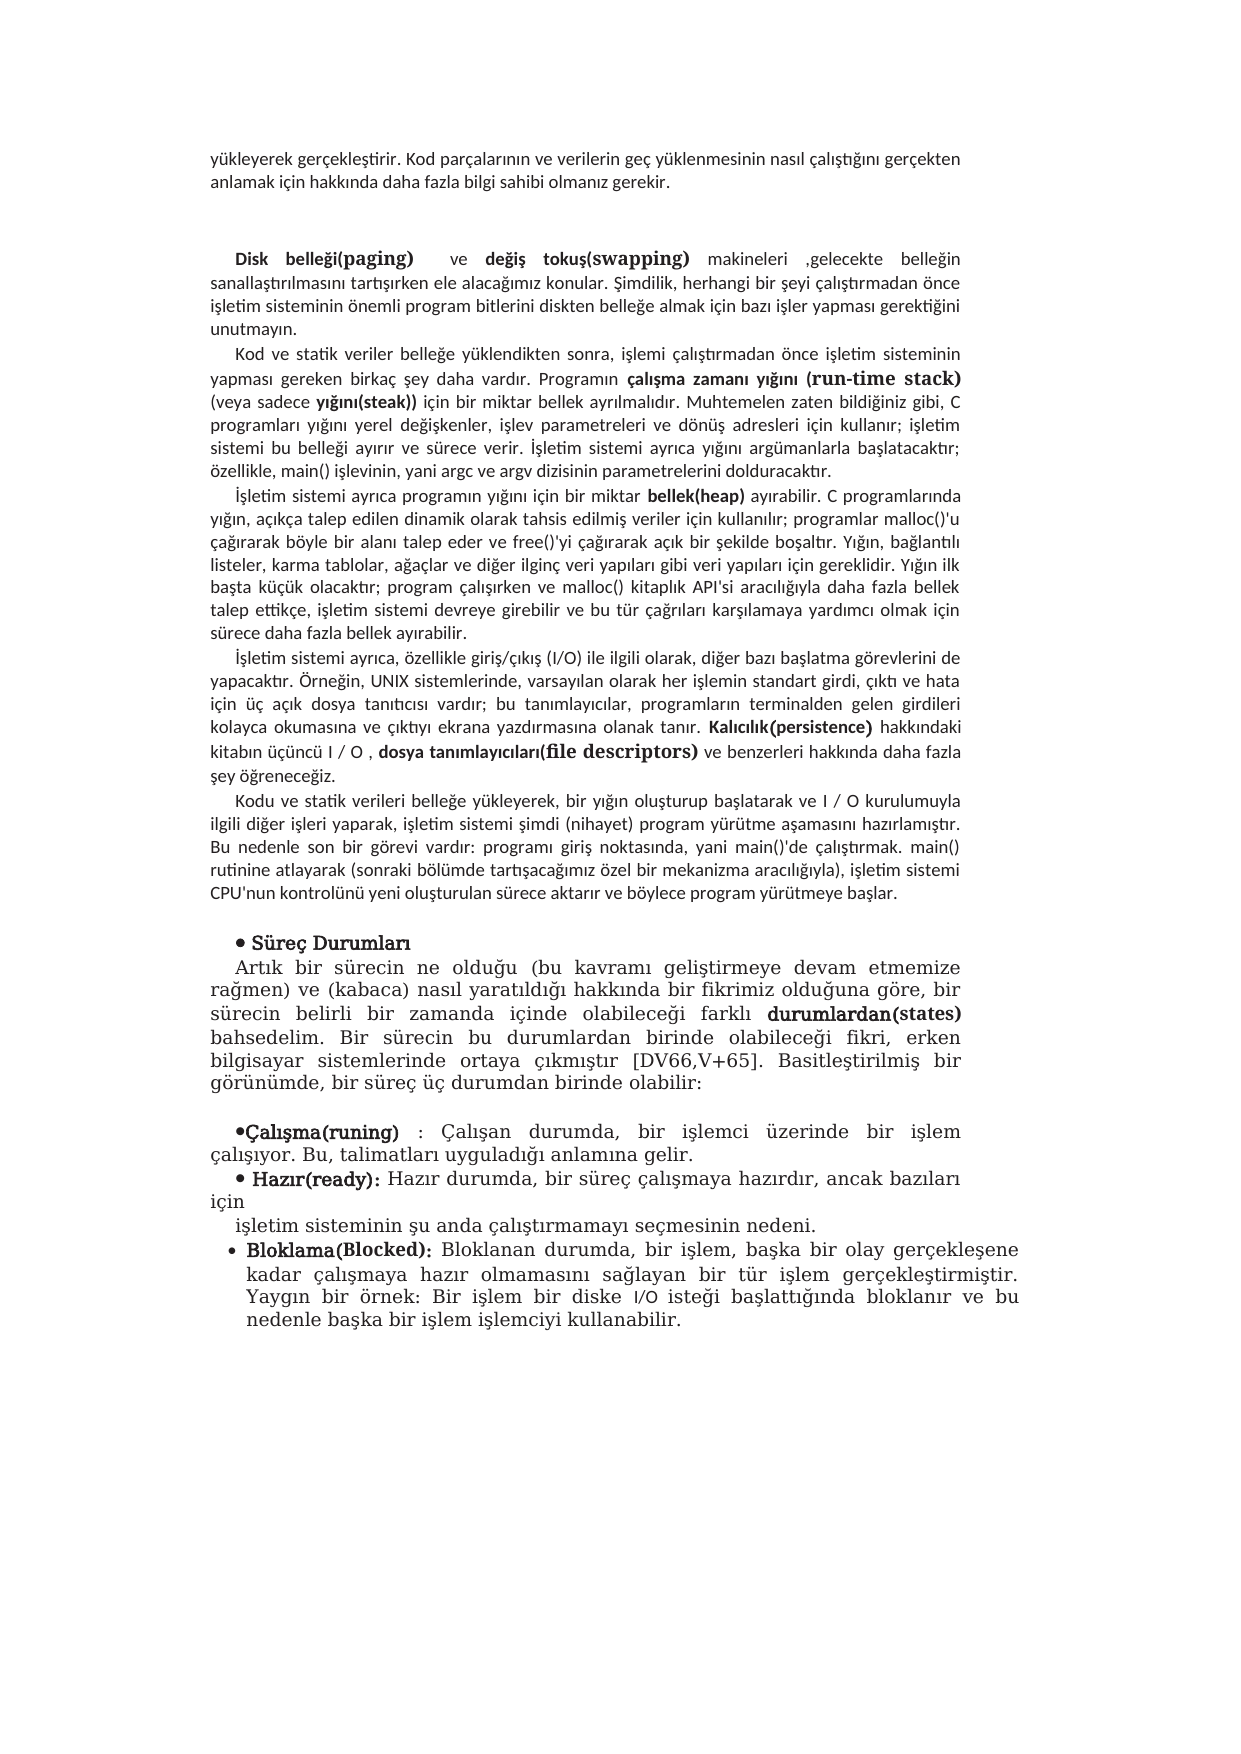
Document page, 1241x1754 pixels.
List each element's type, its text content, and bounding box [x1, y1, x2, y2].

text ⦁Çalışma(runing) : Çalışan durumda, bir işlemci üzerinde bir işlem çalışıyor. Bu, talimatları uyguladığı anlamına gelir. [210, 1120, 962, 1165]
text İşletim sistemi ayrıca programın yığını için bir miktar bellek(heap) ayırabilir. C programlarında yığın, açıkça talep edilen dinamik olarak tahsis edilmiş veriler için kullanılır; programlar malloc()'u çağırarak böyle bir alanı talep eder ve free()'yi çağırarak açık bir şekilde boşaltır. Yığın, bağlantılı listeler, karma tablolar, ağaçlar ve diğer ilginç veri yapıları gibi veri yapıları için gereklidir. Yığın ilk başta küçük olacaktır; program çalışırken ve malloc() kitaplık API'si aracılığıyla daha fazla bellek talep ettikçe, işletim sistemi devreye girebilir ve bu tür çağrıları karşılamaya yardımcı olmak için sürece daha fazla bellek ayırabilir. [210, 484, 962, 644]
text ⦁ Hazır(ready): Hazır durumda, bir süreç çalışmaya hazırdır, ancak bazıları için [210, 1167, 962, 1212]
text Kod ve statik veriler belleğe yüklendikten sonra, işlemi çalıştırmadan önce işletim sisteminin yapması gereken birkaç şey daha vardır. Programın çalışma zamanı yığını (run-time stack) (veya sadece yığını(steak)) için bir miktar bellek ayrılmalıdır. Muhtemelen zaten bildiğiniz gibi, C programları yığını yerel değişkenler, işlev parametreleri ve dönüş adresleri için kullanır; işletim sistemi bu belleği ayırır ve sürece verir. İşletim sistemi ayrıca yığını argümanlarla başlatacaktır; özellikle, main() işlevinin, yani argc ve argv dizisinin parametrelerini dolduracaktır. [210, 342, 962, 482]
list Bloklama(Blocked): Bloklanan durumda, bir işlem, başka bir olay gerçekleşene kadar çalışmaya hazır olmamasını sağlayan bir tür işlem gerçekleştirmiştir. Yaygın bir örnek: Bir işlem bir diske I/O isteği başlattığında bloklanır ve bu nedenle başka bir işlem işlemciyi kullanabilir. [227, 1237, 1020, 1331]
text İşletim sistemi ayrıca, özellikle giriş/çıkış (I/O) ile ilgili olarak, diğer bazı başlatma görevlerini de yapacaktır. Örneğin, UNIX sistemlerinde, varsayılan olarak her işlemin standart girdi, çıktı ve hata için üç açık dosya tanıtıcısı vardır; bu tanımlayıcılar, programların terminalden gelen girdileri kolayca okumasına ve çıktıyı ekrana yazdırmasına olanak tanır. Kalıcılık(persistence) hakkındaki kitabın üçüncü I / O , dosya tanımlayıcıları(file descriptors) ve benzerleri hakkında daha fazla şey öğreneceğiz. [210, 647, 962, 787]
text Kodu ve statik verileri belleğe yükleyerek, bir yığın oluşturup başlatarak ve I / O kurulumuyla ilgili diğer işleri yaparak, işletim sistemi şimdi (nihayet) program yürütme aşamasını hazırlamıştır. Bu nedenle son bir görevi vardır: programı giriş noktasında, yani main()'de çalıştırmak. main() rutinine atlayarak (sonraki bölümde tartışacağımız özel bir mekanizma aracılığıyla), işletim sistemi CPU'nun kontrolünü yeni oluşturulan sürece aktarır ve böylece program yürütmeye başlar. [210, 789, 962, 904]
text Disk belleği(paging) ve değiş tokuş(swapping) makineleri ,gelecekte belleğin sanallaştırılmasını tartışırken ele alacağımız konular. Şimdilik, herhangi bir şeyi çalıştırmadan önce işletim sisteminin önemli program bitlerini diskten belleğe almak için bazı işler yapması gerektiğini unutmayın. [210, 246, 962, 340]
text Artık bir sürecin ne olduğu (bu kavramı geliştirmeye devam etmemize rağmen) ve (kabaca) nasıl yaratıldığı hakkında bir fikrimiz olduğuna göre, bir sürecin belirli bir zamanda içinde olabileceği farklı durumlardan(states) bahsedelim. Bir sürecin bu durumlardan birinde olabileceği fikri, erken bilgisayar sistemlerinde ortaya çıkmıştır [DV66,V+65]. Basitleştirilmiş bir görünümde, bir süreç üç durumdan birinde olabilir: [210, 955, 962, 1093]
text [210, 148, 962, 193]
text ⦁ Süreç Durumları [210, 931, 962, 953]
text işletim sisteminin şu anda çalıştırmamayı seçmesinin nedeni. [210, 1214, 962, 1237]
